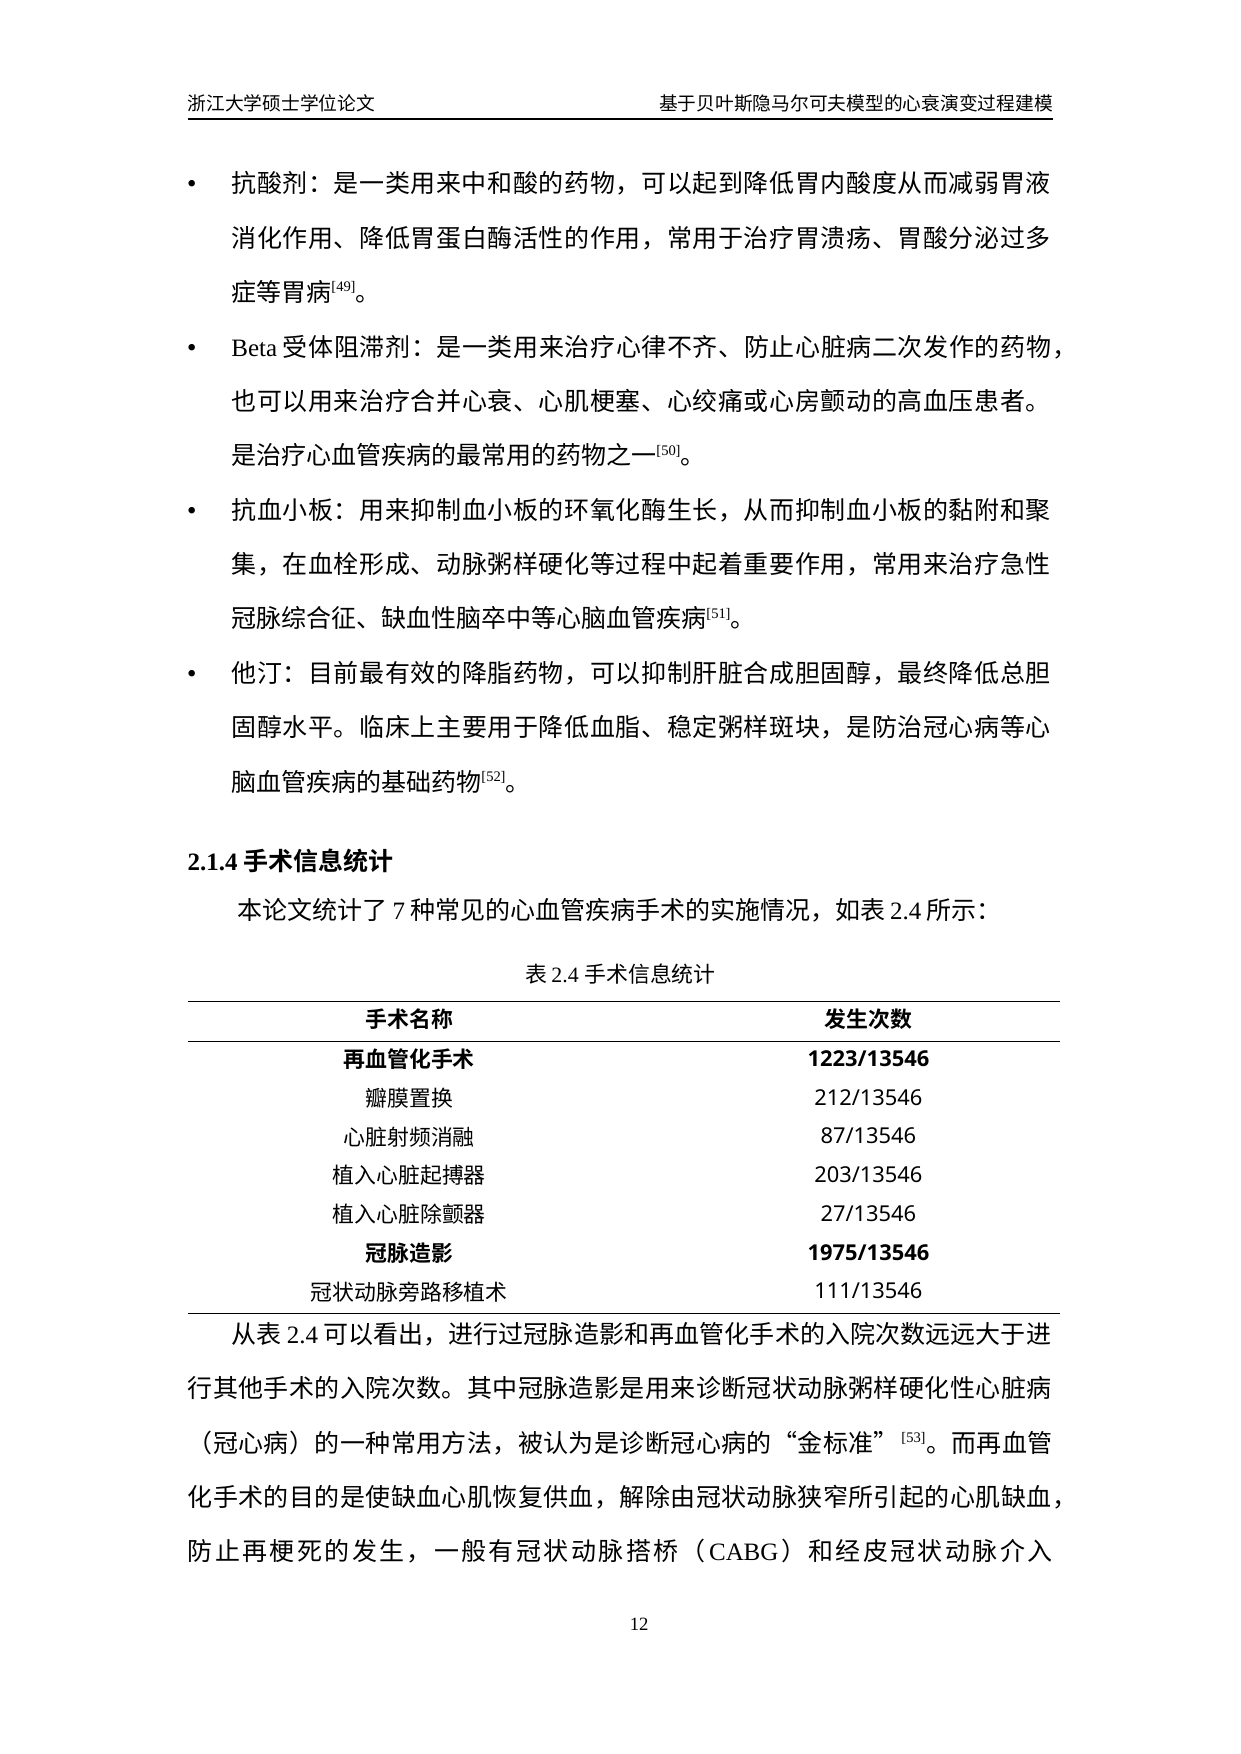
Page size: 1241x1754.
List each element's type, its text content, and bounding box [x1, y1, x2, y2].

table_cell 212/13546 [630, 1081, 1060, 1119]
table_cell 203/13546 [630, 1158, 1060, 1197]
table_header 发生次数 [630, 1002, 1060, 1041]
table_cell 111/13546 [630, 1275, 1060, 1313]
table_cell 再血管化手术 [188, 1042, 630, 1081]
text 本论文统计了7种常见的心血管疾病手术的实施情况，如表2.4所示： [187, 890, 1053, 926]
table_cell 27/13546 [630, 1197, 1060, 1236]
table_cell 1975/13546 [630, 1236, 1060, 1274]
table_cell 植入心脏除颤器 [188, 1197, 630, 1236]
table_cell 植入心脏起搏器 [188, 1158, 630, 1197]
table_cell 冠状动脉旁路移植术 [188, 1275, 630, 1313]
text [187, 1314, 1053, 1568]
subtitle 手术信息统计 [187, 841, 1053, 878]
table_cell 心脏射频消融 [188, 1120, 630, 1158]
list 他汀：目前最有效的降脂药物，可以抑制肝脏合成胆固醇，最终降低总胆固醇水平。临床上主要用于降低血脂、稳定粥样斑块，是防治冠心病等心脑血管疾病的基础药物[52]。 [187, 653, 1053, 798]
table_cell 1223/13546 [630, 1042, 1060, 1081]
table_header 手术名称 [188, 1002, 630, 1041]
list 抗血小板：用来抑制血小板的环氧化酶生长，从而抑制血小板的黏附和聚集，在血栓形成、动脉粥样硬化等过程中起着重要作用，常用来治疗急性冠脉综合征、缺血性脑卒中等心脑血管疾病[51]。 [187, 490, 1053, 635]
table_cell 冠脉造影 [188, 1236, 630, 1274]
list Beta受体阻滞剂：是一类用来治疗心律不齐、防止心脏病二次发作的药物，也可以用来治疗合并心衰、心肌梗塞、心绞痛或心房颤动的高血压患者。是治疗心血管疾病的最常用的药物之一[50]。 [187, 327, 1053, 472]
table_cell 瓣膜置换 [188, 1081, 630, 1119]
list 抗酸剂：是一类用来中和酸的药物，可以起到降低胃内酸度从而减弱胃液消化作用、降低胃蛋白酶活性的作用，常用于治疗胃溃疡、胃酸分泌过多症等胃病[49]。 [187, 164, 1053, 309]
text 表2.4 手术信息统计 [187, 957, 1053, 989]
table_cell 87/13546 [630, 1120, 1060, 1158]
